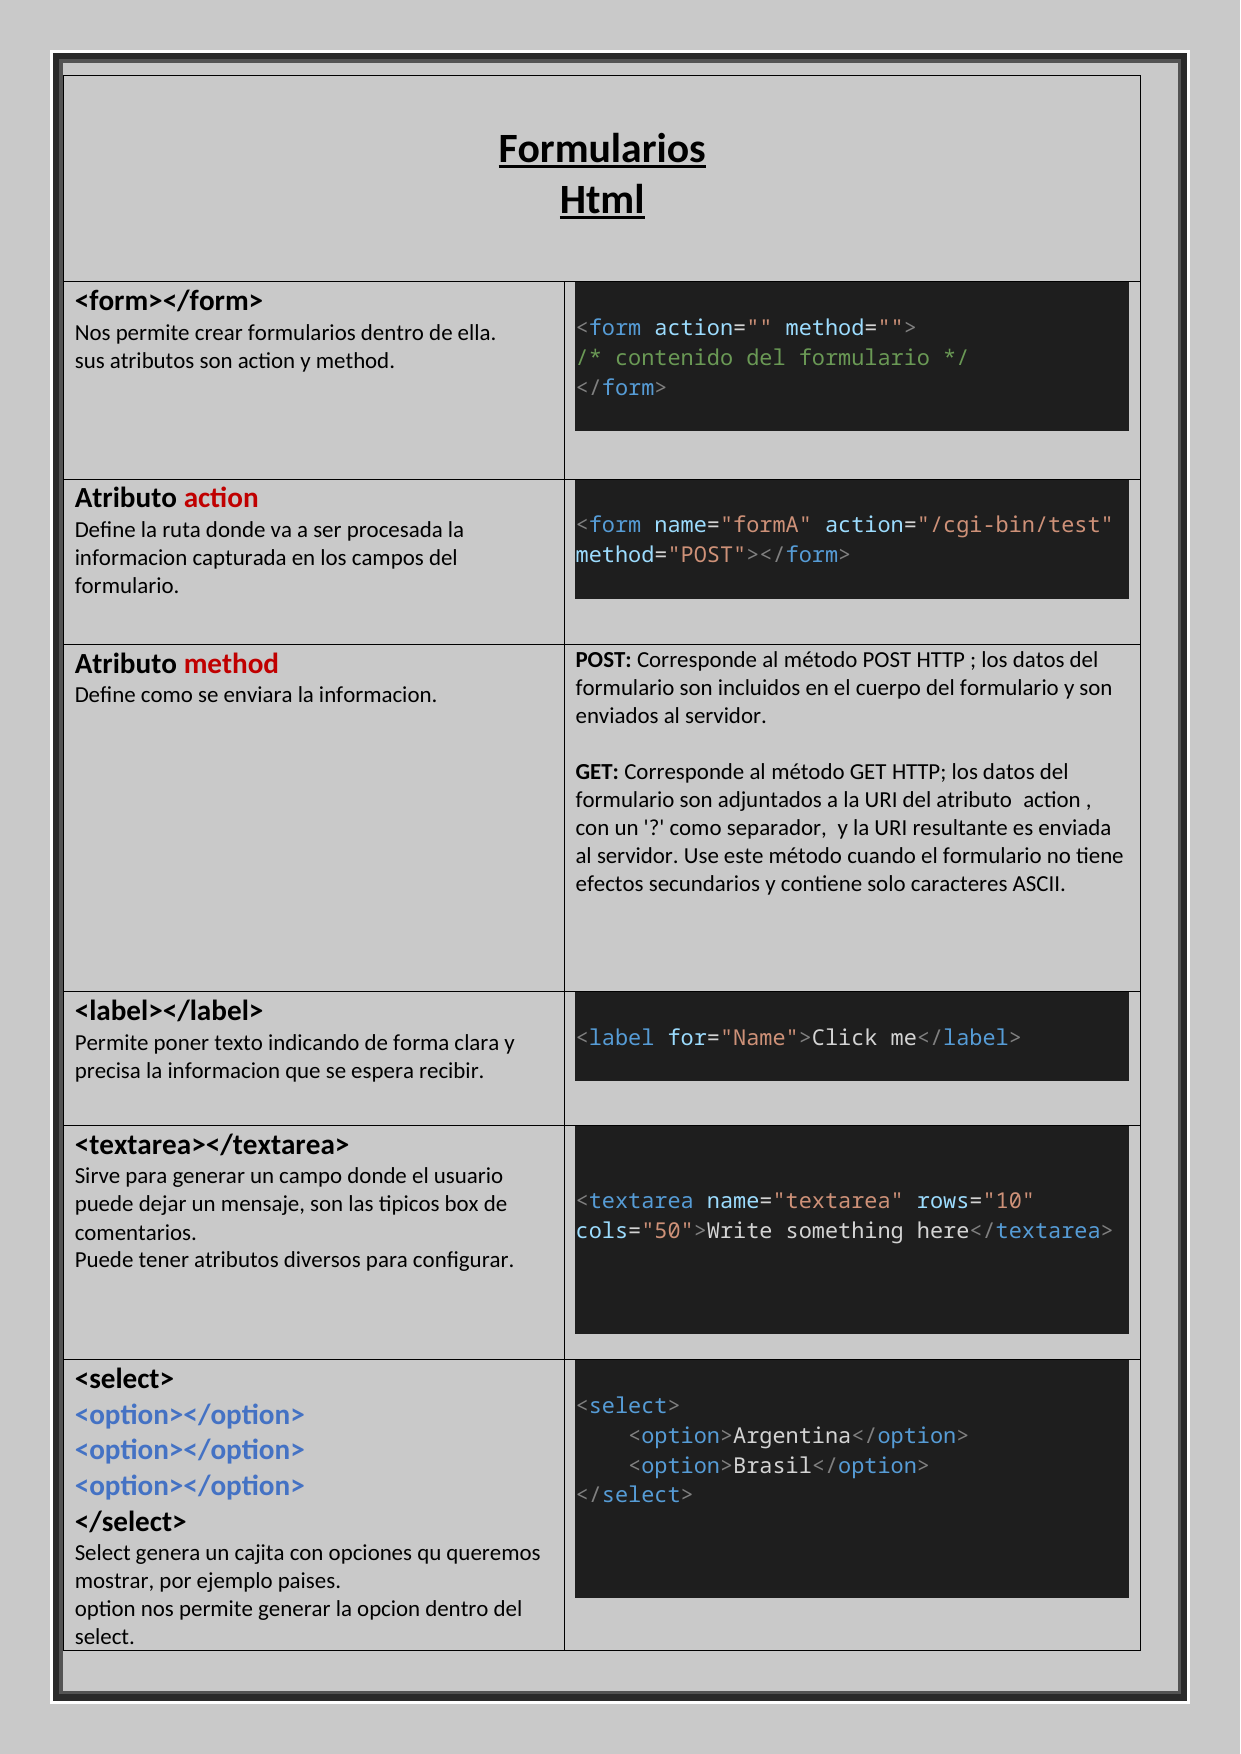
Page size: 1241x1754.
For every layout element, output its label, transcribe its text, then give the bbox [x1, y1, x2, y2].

table_cell POST: Corresponde al método POST HTTP ; los datos del formulario son incluidos en el cuerpo del formulario y son enviados al servidor. GET: Corresponde al método GET HTTP; los datos del formulario son adjuntados a la URI del atributo action , con un '?' como separador, y la URI resultante es enviada al servidor. Use este método cuando el formulario no tiene efectos secundarios y contiene solo caracteres ASCII. [565, 645, 1140, 991]
table_cell Atributo action Define la ruta donde va a ser procesada la informacion capturada en los campos del formulario. [64, 480, 564, 644]
table_cell <select> <option>Argentina</option> <option>Brasil</option> </select> [565, 1360, 1140, 1650]
table_cell <label></label> Permite poner texto indicando de forma clara y precisa la informacion que se espera recibir. [64, 992, 564, 1125]
table_cell <label for="Name">Click me</label> [565, 992, 1140, 1125]
table_cell <textarea></textarea> Sirve para generar un campo donde el usuario puede dejar un mensaje, son las tipicos box de comentarios. Puede tener atributos diversos para configurar. [64, 1126, 564, 1359]
table_cell Atributo method Define como se enviara la informacion. [64, 645, 564, 991]
table_header Formularios Html [64, 76, 1140, 281]
table_cell <form name="formA" action="/cgi-bin/test" method="POST"></form> [565, 480, 1140, 644]
table_cell <select> <option></option> <option></option> <option></option> </select> Select genera un cajita con opciones qu queremos mostrar, por ejemplo paises. option nos permite generar la opcion dentro del select. [64, 1360, 564, 1650]
table_cell <form action="" method=""> /* contenido del formulario */ </form> [565, 282, 1140, 478]
table_cell <textarea name="textarea" rows="10" cols="50">Write something here</textarea> [565, 1126, 1140, 1359]
table_cell <form></form> Nos permite crear formularios dentro de ella. sus atributos son action y method. [64, 282, 564, 478]
